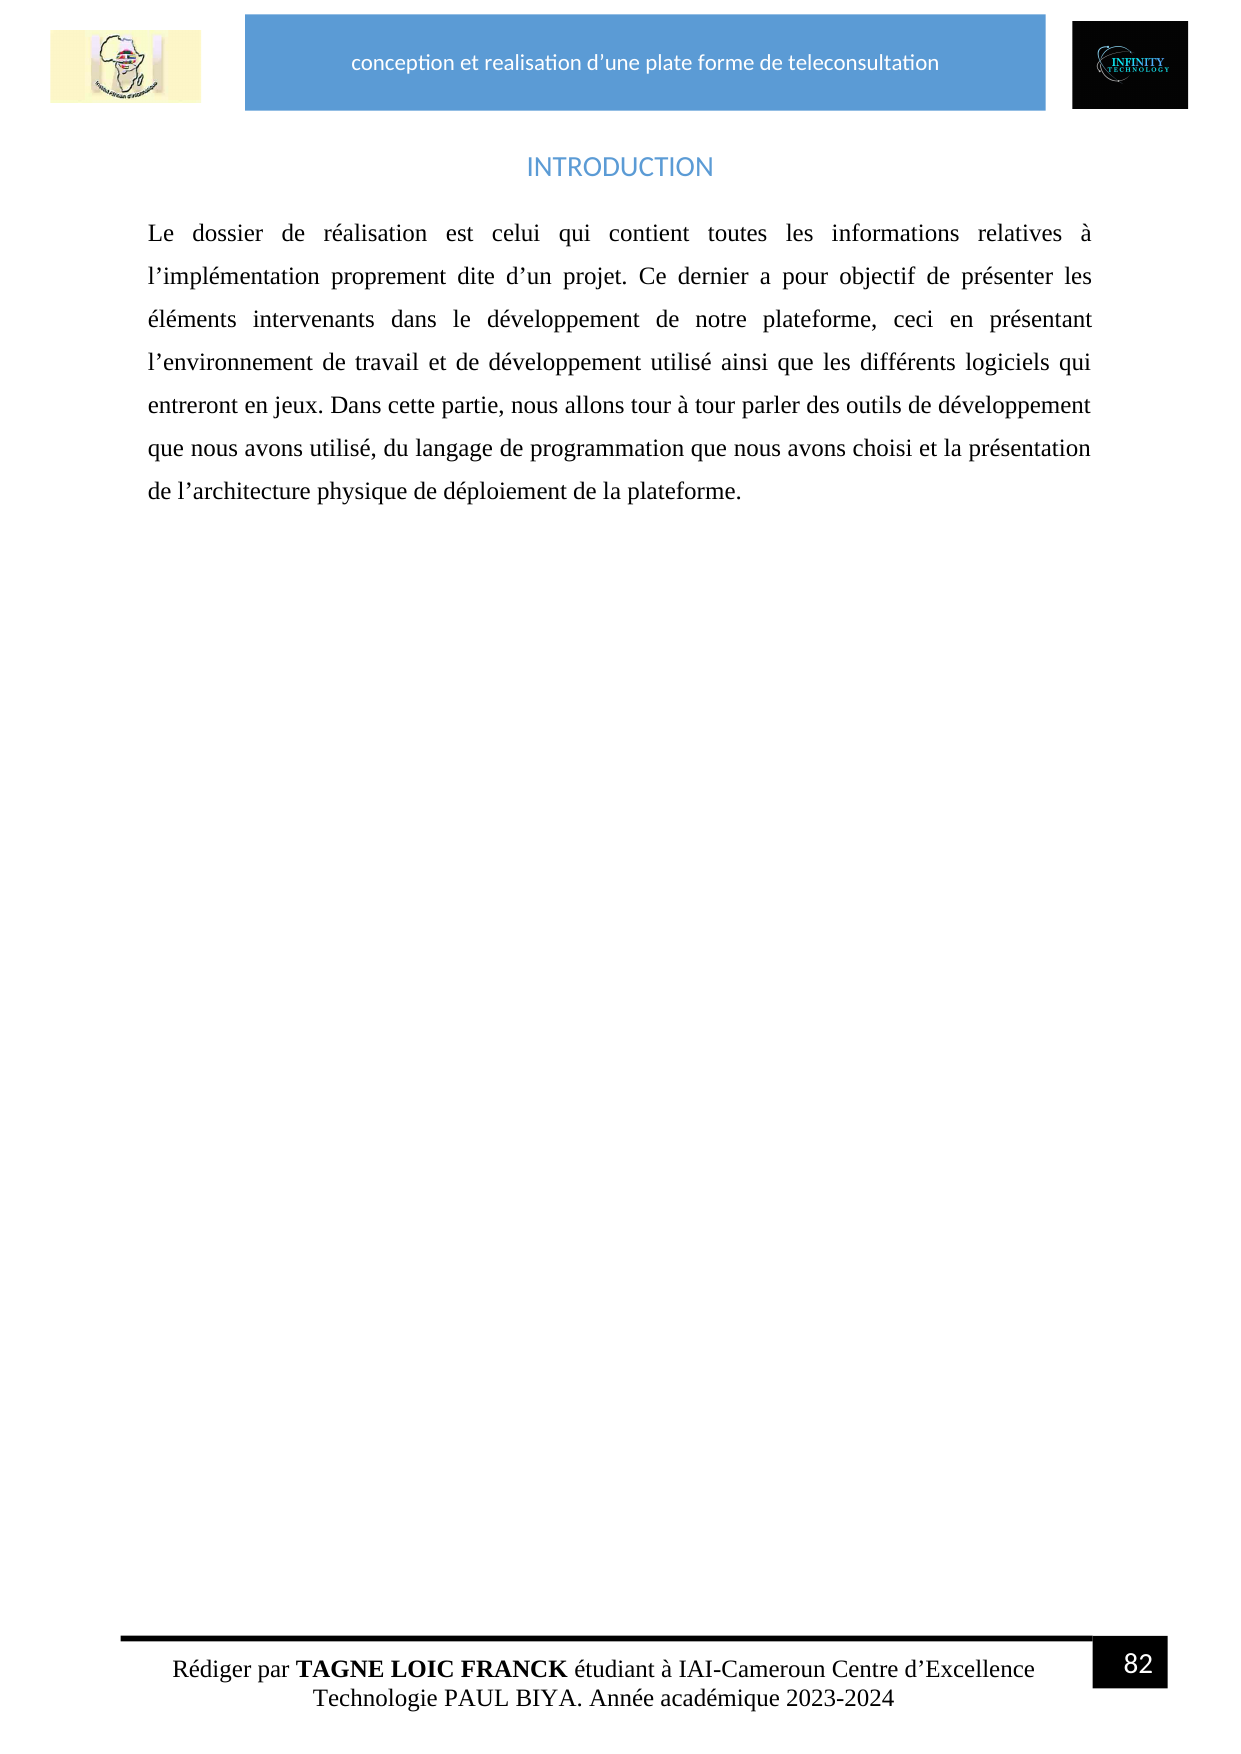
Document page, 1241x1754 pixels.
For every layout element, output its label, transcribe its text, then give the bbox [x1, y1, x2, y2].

picture [1072, 21, 1189, 109]
picture [50, 30, 202, 103]
text Le dossier de réalisation est celui qui contient toutes les informations relatives à l’implémentation proprement dite d’un projet. Ce dernier a pour objectif de présenter les éléments intervenants dans le développement de notre plateforme, ceci en présentant l’environnement de travail et de développement utilisé ainsi que les différents logiciels qui entreront en jeux. Dans cette partie, nous allons tour à tour parler des outils de développement que nous avons utilisé, du langage de programmation que nous avons choisi et la présentation de l’architecture physique de déploiement de la plateforme. [148, 218, 1093, 505]
text INTRODUCTION [148, 148, 1093, 183]
